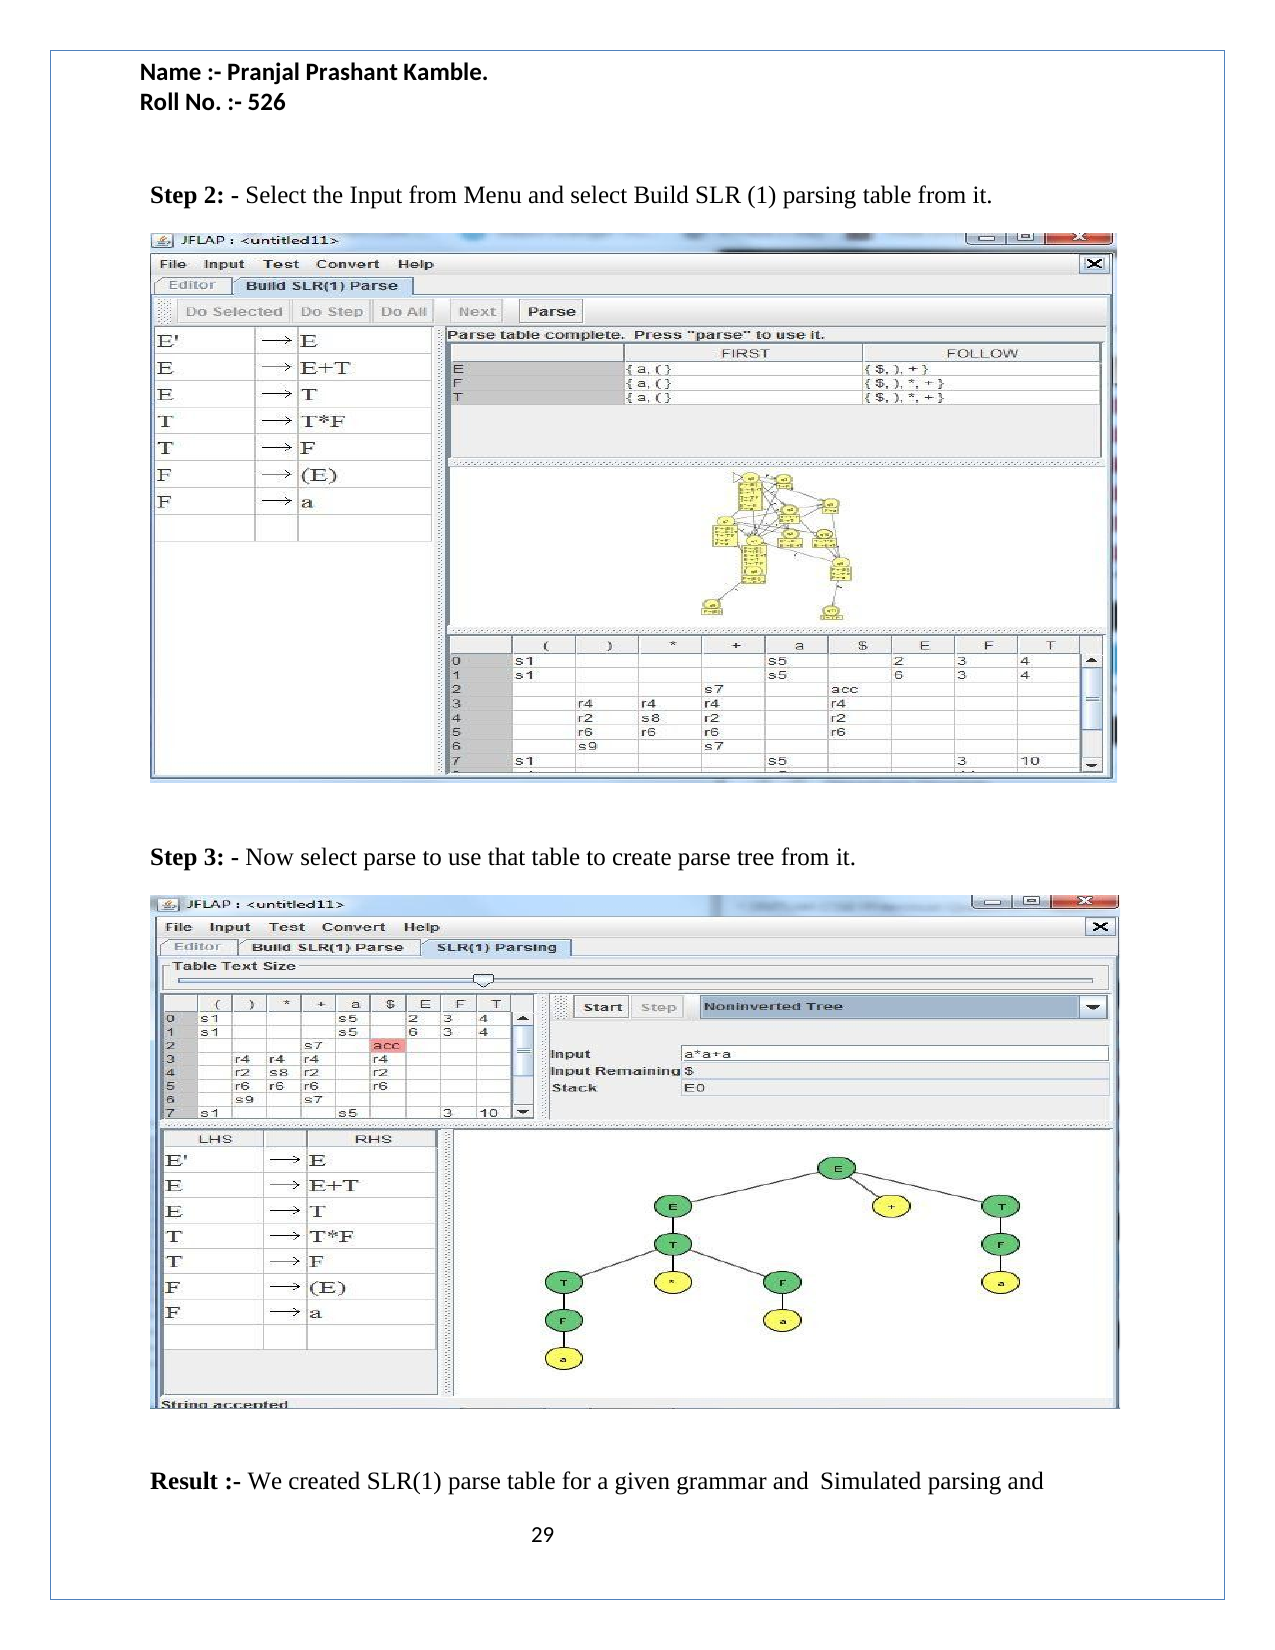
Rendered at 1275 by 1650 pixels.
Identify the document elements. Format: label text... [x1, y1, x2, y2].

text Step 3: - Now select parse to use that table to create parse tree from it. [150, 842, 1167, 870]
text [150, 1466, 1104, 1495]
text Step 2: - Select the Input from Menu and select Build SLR (1) parsing table from it. [150, 180, 1167, 208]
picture [150, 233, 1118, 783]
picture [150, 895, 1121, 1409]
